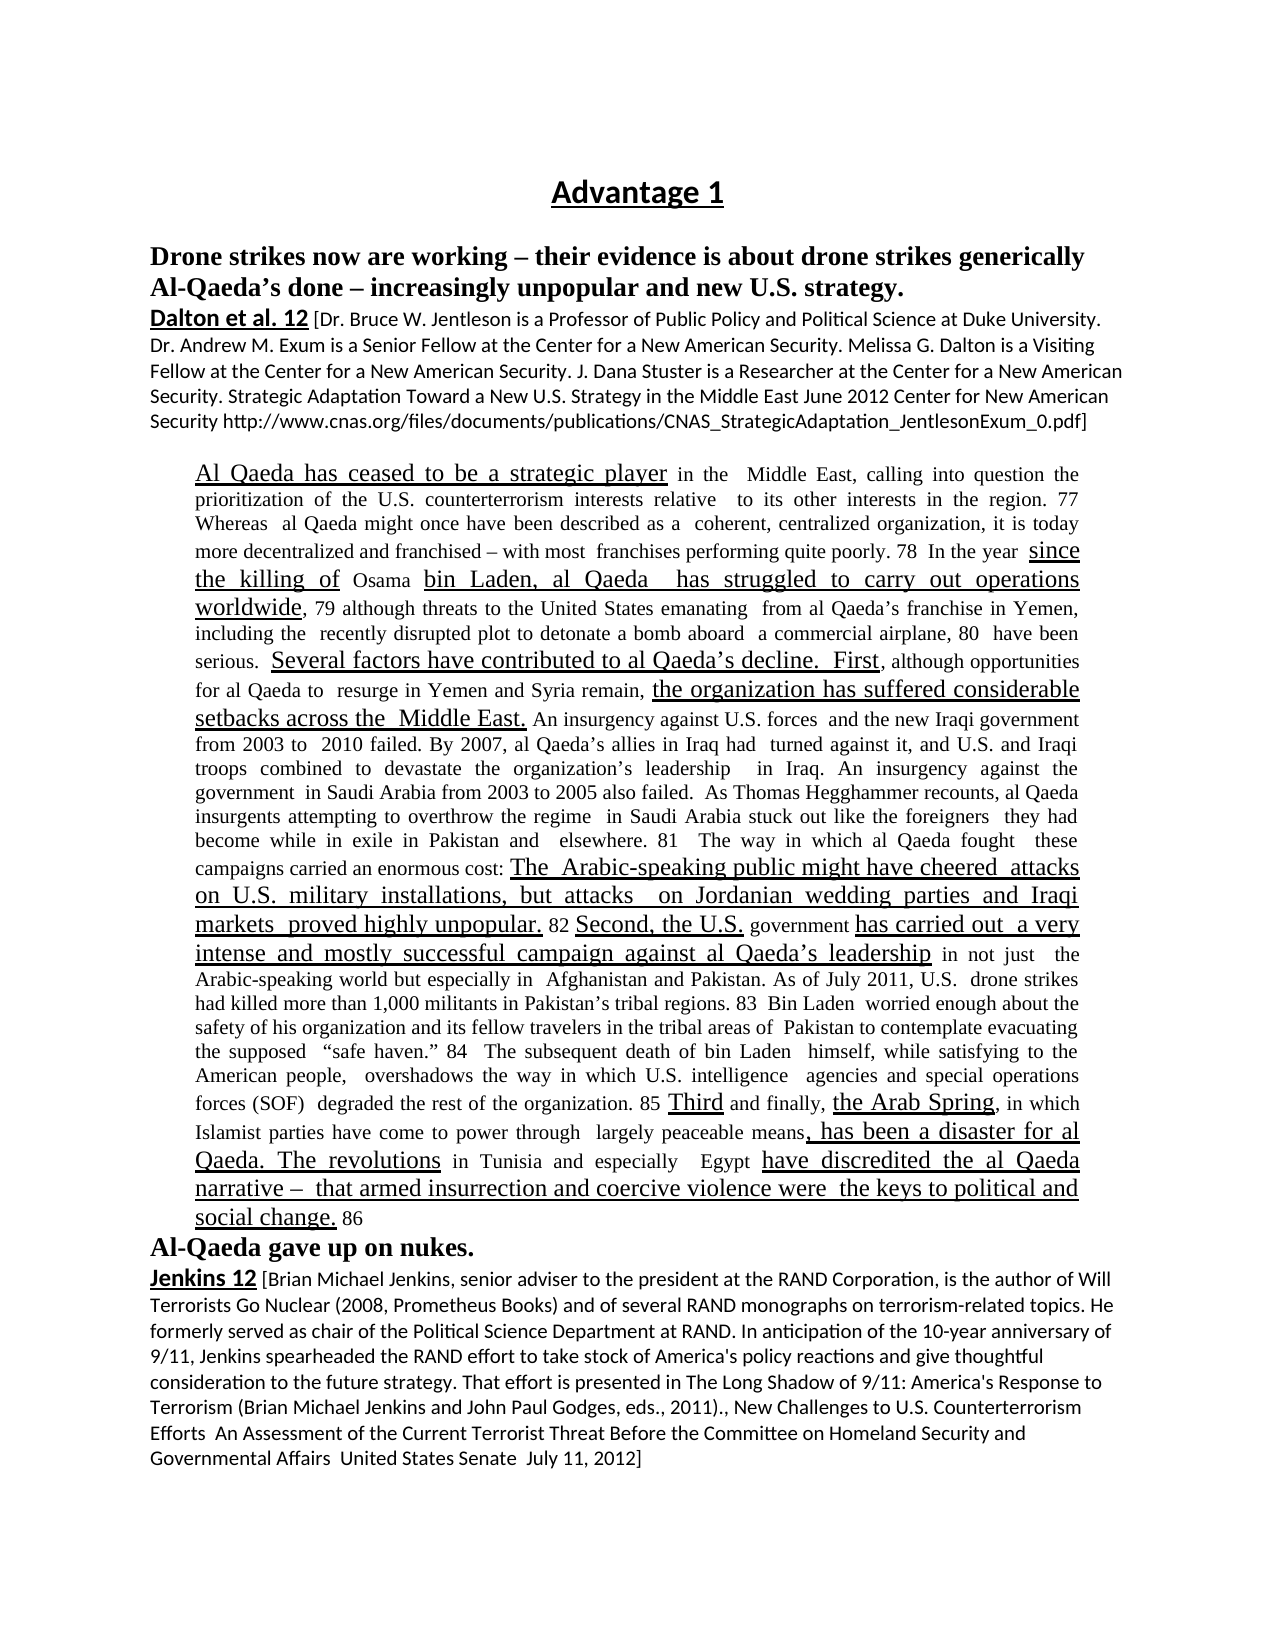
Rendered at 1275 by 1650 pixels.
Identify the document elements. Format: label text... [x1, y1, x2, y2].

text Jenkins 12 [Brian Michael Jenkins, senior adviser to the president at the RAND Corporation, is the author of Will Terrorists Go Nuclear (2008, Prometheus Books) and of several RAND monographs on terrorism-related topics. He formerly served as chair of the Political Science Department at RAND. In anticipation of the 10-year anniversary of 9/11, Jenkins spearheaded the RAND effort to take stock of America's policy reactions and give thoughtful consideration to the future strategy. That effort is presented in The Long Shadow of 9/11: America's Response to Terrorism (Brian Michael Jenkins and John Paul Godges, eds., 2011)., New Challenges to U.S. Counterterrorism Efforts An Assessment of the Current Terrorist Threat Before the Committee on Homeland Security and Governmental Affairs United States Senate July 11, 2012] [150, 1262, 1125, 1471]
text Dalton et al. 12 [Dr. Bruce W. Jentleson is a Professor of Public Policy and Political Science at Duke University. Dr. Andrew M. Exum is a Senior Fellow at the Center for a New American Security. Melissa G. Dalton is a Visiting Fellow at the Center for a New American Security. J. Dana Stuster is a Researcher at the Center for a New American Security. Strategic Adaptation Toward a New U.S. Strategy in the Middle East June 2012 Center for New American Security http://www.cnas.org/files/documents/publications/CNAS_StrategicAdaptation_JentlesonExum_0.pdf] [150, 302, 1125, 434]
text Al Qaeda has ceased to be a strategic player in the Middle East, calling into question the prioritization of the U.S. counterterrorism interests relative to its other interests in the region. 77 Whereas al Qaeda might once have been described as a coherent, centralized organization, it is today more decentralized and franchised – with most franchises performing quite poorly. 78 In the year since the killing of Osama bin Laden, al Qaeda has struggled to carry out operations worldwide, 79 although threats to the United States emanating from al Qaeda’s franchise in Yemen, including the recently disrupted plot to detonate a bomb aboard a commercial airplane, 80 have been serious. Several factors have contributed to al Qaeda’s decline. First, although opportunities for al Qaeda to resurge in Yemen and Syria remain, the organization has suffered considerable setbacks across the Middle East. An insurgency against U.S. forces and the new Iraqi government from 2003 to 2010 failed. By 2007, al Qaeda’s allies in Iraq had turned against it, and U.S. and Iraqi troops combined to devastate the organization’s leadership in Iraq. An insurgency against the government in Saudi Arabia from 2003 to 2005 also failed. As Thomas Hegghammer recounts, al Qaeda insurgents attempting to overthrow the regime in Saudi Arabia stuck out like the foreigners they had become while in exile in Pakistan and elsewhere. 81 The way in which al Qaeda fought these campaigns carried an enormous cost: The Arabic-speaking public might have cheered attacks on U.S. military installations, but attacks on Jordanian wedding parties and Iraqi markets proved highly unpopular. 82 Second, the U.S. government has carried out a very intense and mostly successful campaign against al Qaeda’s leadership in not just the Arabic-speaking world but especially in Afghanistan and Pakistan. As of July 2011, U.S. drone strikes had killed more than 1,000 militants in Pakistan’s tribal regions. 83 Bin Laden worried enough about the safety of his organization and its fellow travelers in the tribal areas of Pakistan to contemplate evacuating the supposed “safe haven.” 84 The subsequent death of bin Laden himself, while satisfying to the American people, overshadows the way in which U.S. intelligence agencies and special operations forces (SOF) degraded the rest of the organization. 85 Third and finally, the Arab Spring, in which Islamist parties have come to power through largely peaceable means, has been a disaster for al Qaeda. The revolutions in Tunisia and especially Egypt have discredited the al Qaeda narrative – that armed insurrection and coercive violence were the keys to political and social change. 86 [195, 458, 1080, 1231]
subtitle Advantage 1 [150, 171, 1125, 212]
subtitle Drone strikes now are working – their evidence is about drone strikes generically [150, 239, 1125, 271]
subtitle Al-Qaeda gave up on nukes. [150, 1231, 1125, 1262]
subtitle Al-Qaeda’s done – increasingly unpopular and new U.S. strategy. [150, 271, 1125, 302]
